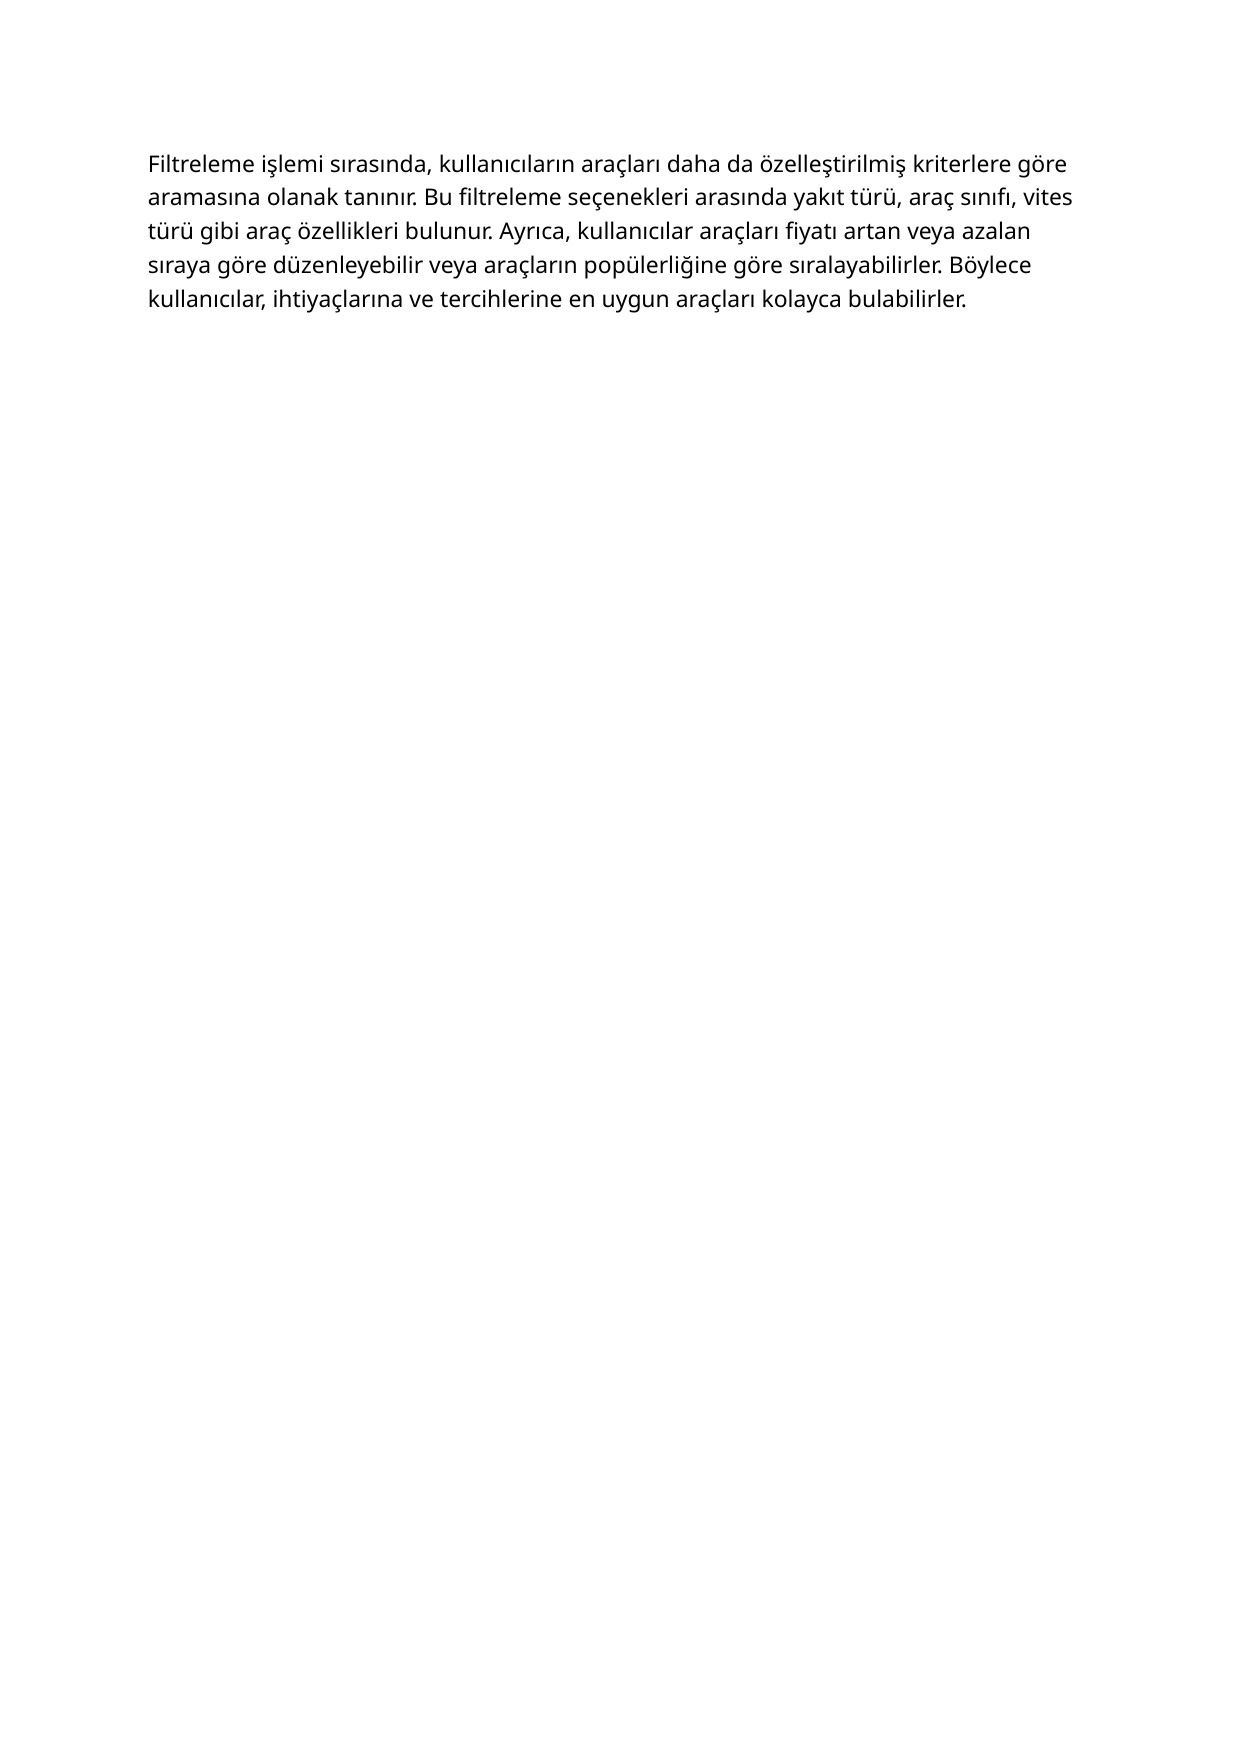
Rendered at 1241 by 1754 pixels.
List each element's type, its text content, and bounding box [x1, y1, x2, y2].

text Filtreleme işlemi sırasında, kullanıcıların araçları daha da özelleştirilmiş kriterlere göre aramasına olanak tanınır. Bu filtreleme seçenekleri arasında yakıt türü, araç sınıfı, vites türü gibi araç özellikleri bulunur. Ayrıca, kullanıcılar araçları fiyatı artan veya azalan sıraya göre düzenleyebilir veya araçların popülerliğine göre sıralayabilirler. Böylece kullanıcılar, ihtiyaçlarına ve tercihlerine en uygun araçları kolayca bulabilirler. [148, 148, 1093, 314]
